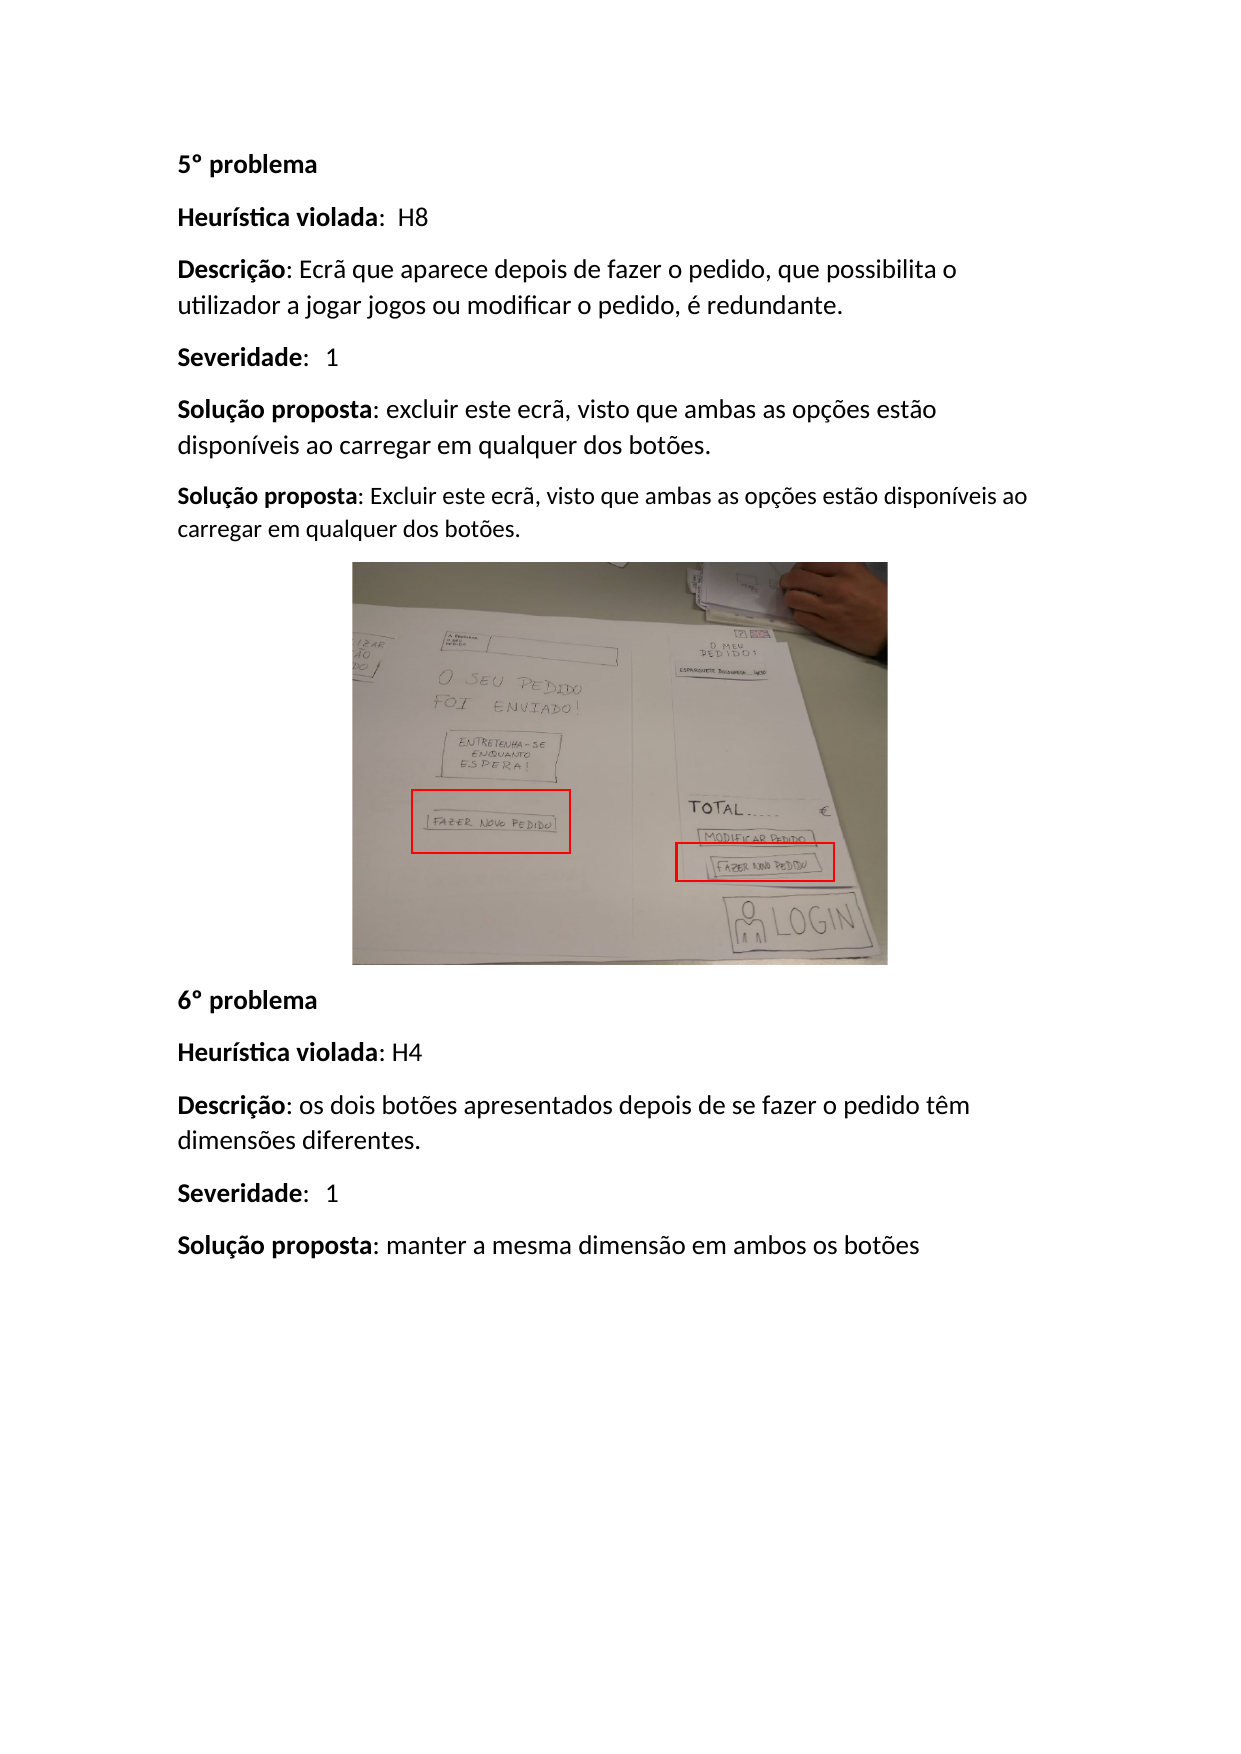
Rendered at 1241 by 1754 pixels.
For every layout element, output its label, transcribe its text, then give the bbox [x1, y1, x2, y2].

text Solução proposta: Excluir este ecrã, visto que ambas as opções estão disponíveis ao carregar em qualquer dos botões. [177, 480, 1063, 544]
text 5º problema [177, 148, 1063, 181]
text Heurística violada: H4 [177, 1036, 1063, 1069]
text Solução proposta: excluir este ecrã, visto que ambas as opções estão disponíveis ao carregar em qualquer dos botões. [177, 392, 1063, 461]
text 6º problema [177, 983, 1063, 1016]
text Solução proposta: manter a mesma dimensão em ambos os botões [177, 1228, 1063, 1261]
text Heurística violada: H8 [177, 200, 1063, 233]
picture [352, 562, 888, 965]
text Severidade: 1 [177, 340, 1063, 373]
text Descrição: Ecrã que aparece depois de fazer o pedido, que possibilita o utilizador a jogar jogos ou modificar o pedido, é redundante. [177, 252, 1063, 321]
text Severidade: 1 [177, 1176, 1063, 1209]
text Descrição: os dois botões apresentados depois de se fazer o pedido têm dimensões diferentes. [177, 1088, 1063, 1157]
